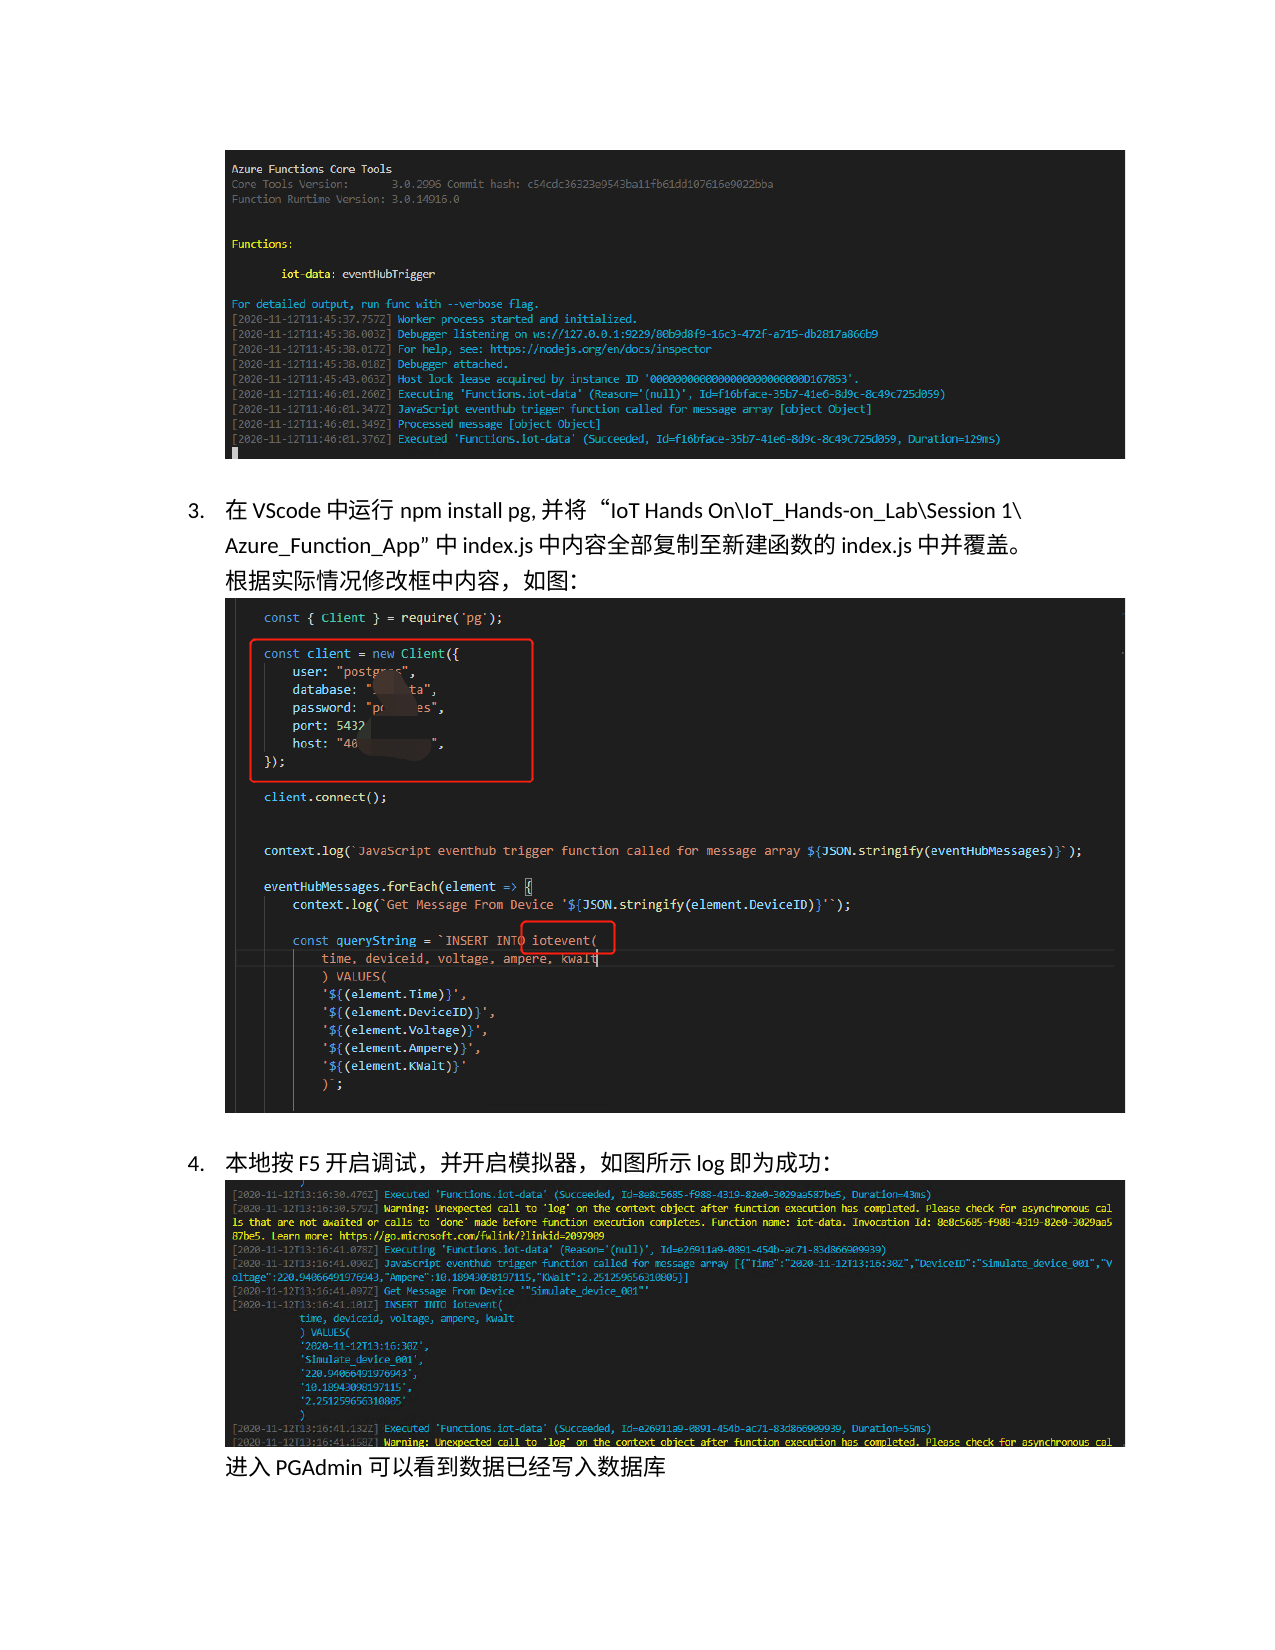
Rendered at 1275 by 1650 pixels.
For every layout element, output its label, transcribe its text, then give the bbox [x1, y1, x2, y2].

list 在VScode中运行 npm install pg, 并将“IoT Hands On\IoT_Hands-on_Lab\Session 1\Azure_Function_App” 中index.js 中内容全部复制至新建函数的index.js 中并覆盖。 [187, 491, 1087, 561]
picture [225, 598, 1125, 1113]
list 本地按F5开启调试，并开启模拟器，如图所示log即为成功： [187, 1145, 1087, 1178]
list 进入PGAdmin 可以看到数据已经写入数据库 [225, 1448, 1087, 1482]
list 根据实际情况修改框中内容，如图： [225, 563, 1087, 596]
picture [225, 1180, 1125, 1447]
picture [225, 150, 1125, 459]
